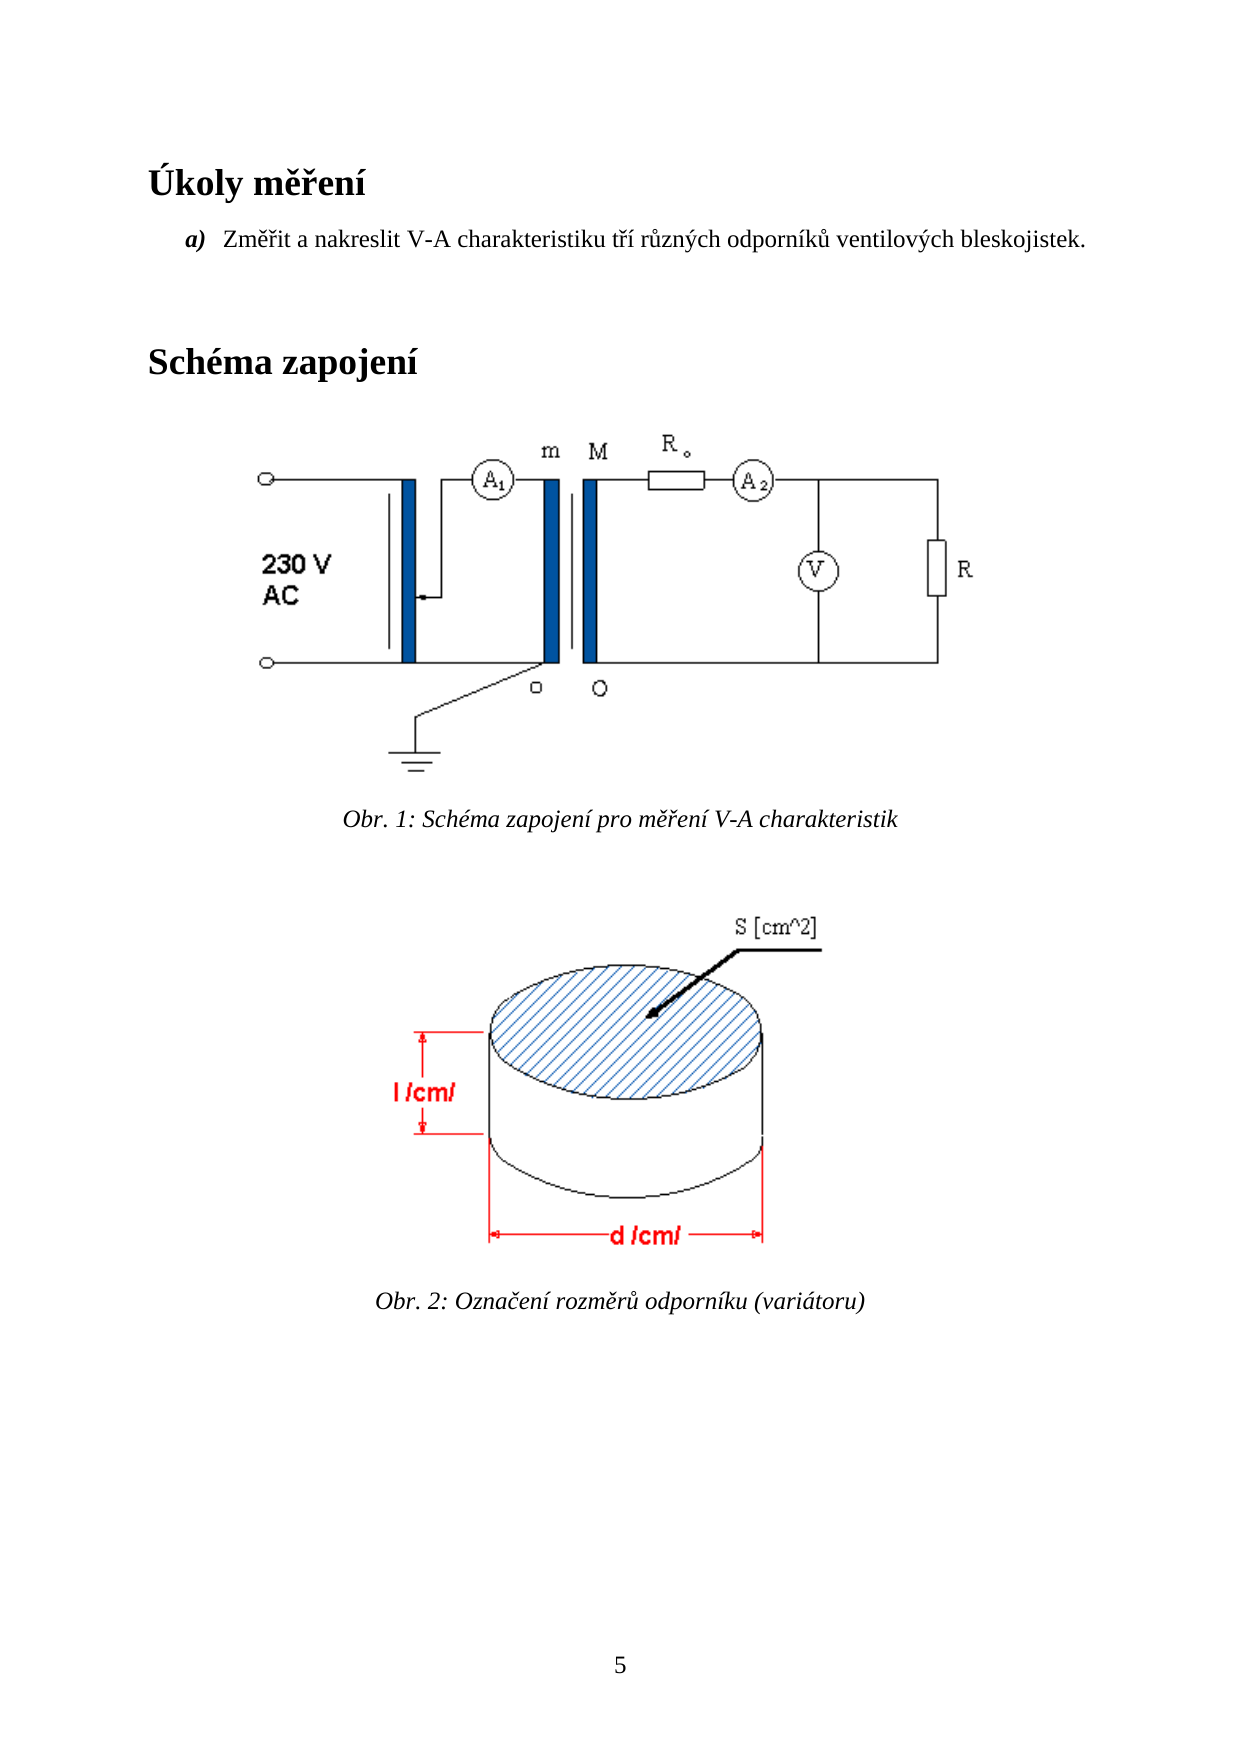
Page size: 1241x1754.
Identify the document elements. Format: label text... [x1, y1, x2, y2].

picture [368, 890, 872, 1272]
list Změřit a nakreslit V-A charakteristiku tří různých odporníků ventilových bleskojistek. [185, 224, 1093, 253]
text Obr. 1: Schéma zapojení pro měření V-A charakteristik [148, 804, 1093, 833]
picture [245, 404, 995, 790]
text Schéma zapojení [148, 339, 1093, 383]
text Obr. 2: Označení rozměrů odporníku (variátoru) [148, 1286, 1093, 1315]
text Úkoly měření [148, 160, 1093, 203]
